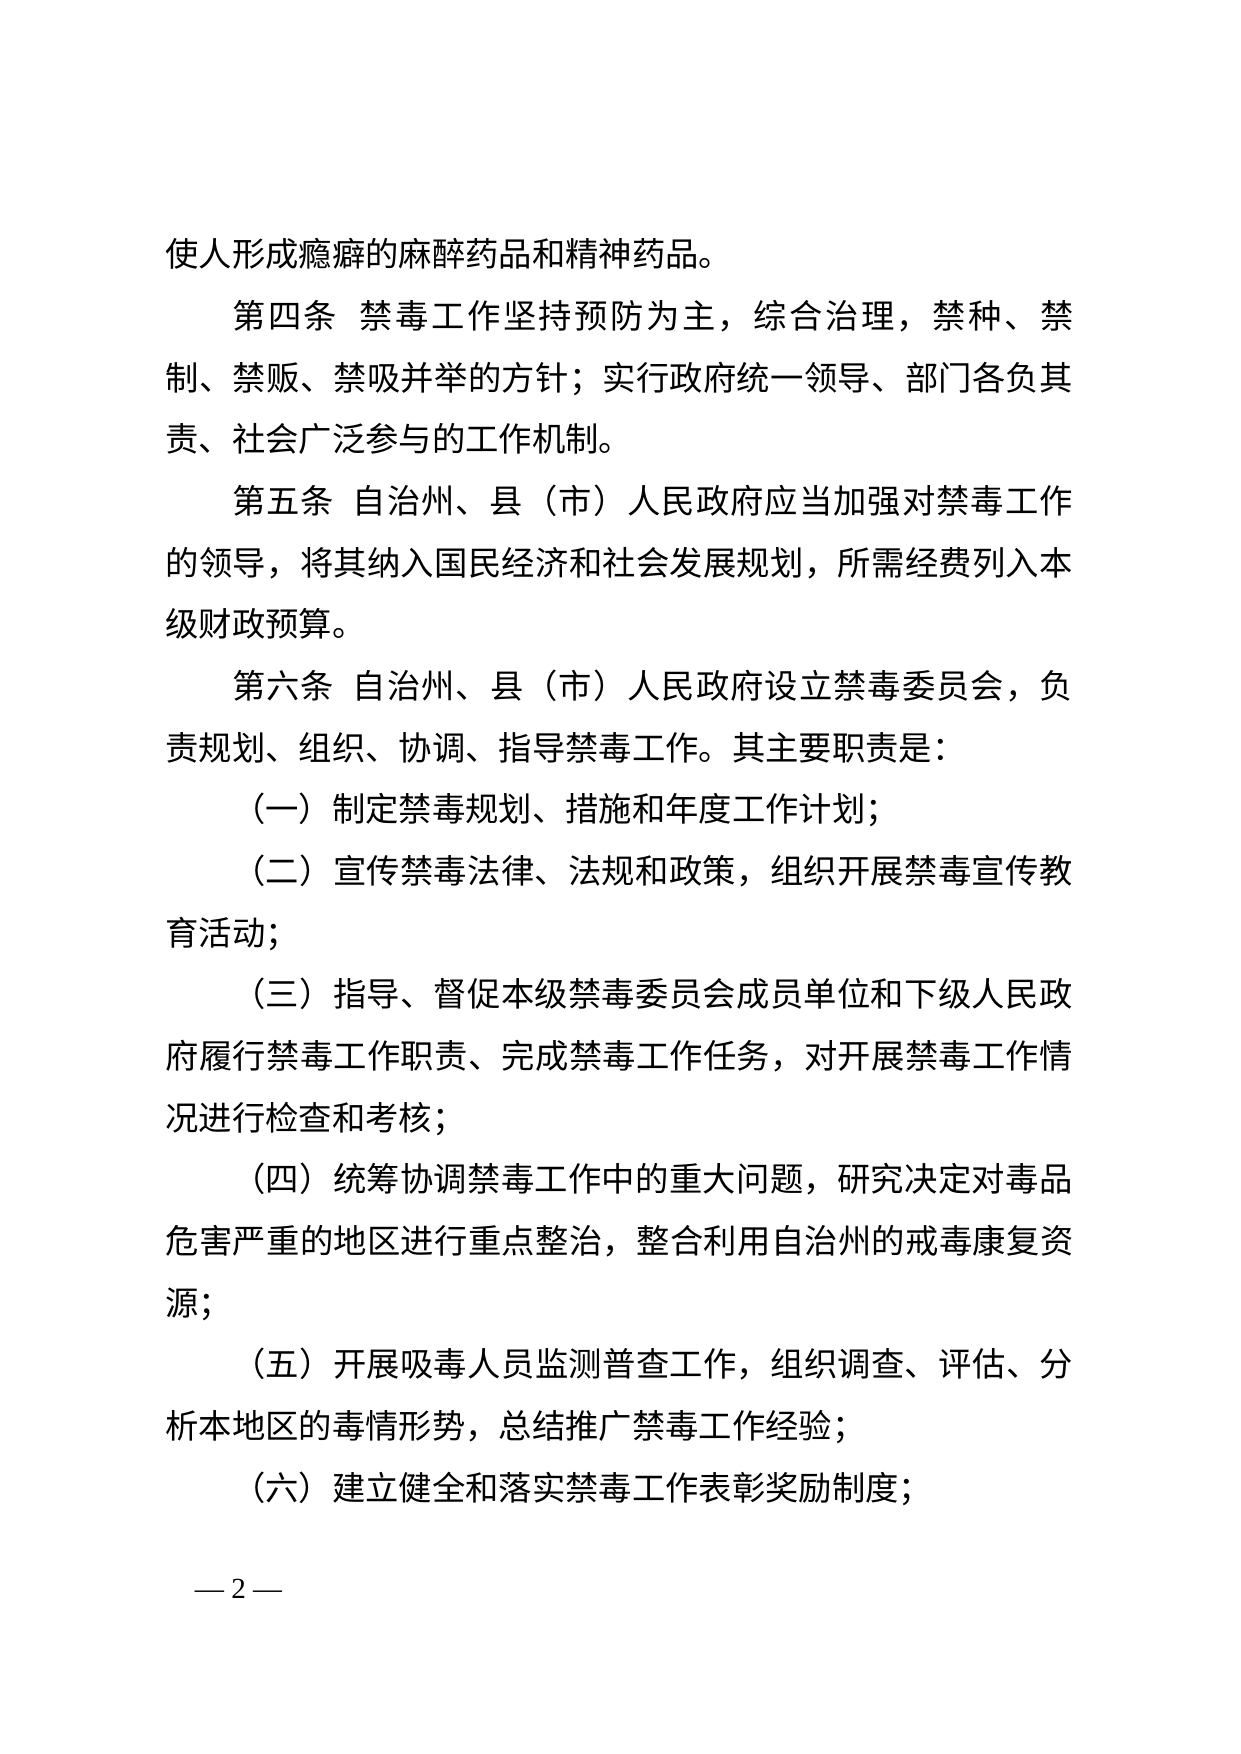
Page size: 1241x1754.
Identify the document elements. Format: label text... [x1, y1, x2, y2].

text （六）建立健全和落实禁毒工作表彰奖励制度； [165, 1451, 1075, 1512]
text （三）指导、督促本级禁毒委员会成员单位和下级人民政府履行禁毒工作职责、完成禁毒工作任务，对开展禁毒工作情况进行检查和考核； [165, 957, 1075, 1142]
text 第六条 自治州、县（市）人民政府设立禁毒委员会，负责规划、组织、协调、指导禁毒工作。其主要职责是： [165, 649, 1075, 772]
text 第四条 禁毒工作坚持预防为主，综合治理，禁种、禁制、禁贩、禁吸并举的方针；实行政府统一领导、部门各负其责、社会广泛参与的工作机制。 [165, 279, 1075, 464]
text （四）统筹协调禁毒工作中的重大问题，研究决定对毒品危害严重的地区进行重点整治，整合利用自治州的戒毒康复资源； [165, 1142, 1075, 1327]
text 第五条 自治州、县（市）人民政府应当加强对禁毒工作的领导，将其纳入国民经济和社会发展规划，所需经费列入本级财政预算。 [165, 464, 1075, 649]
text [165, 217, 1075, 279]
text （二）宣传禁毒法律、法规和政策，组织开展禁毒宣传教育活动； [165, 834, 1075, 957]
text （一）制定禁毒规划、措施和年度工作计划； [165, 772, 1075, 834]
text （五）开展吸毒人员监测普查工作，组织调查、评估、分析本地区的毒情形势，总结推广禁毒工作经验； [165, 1327, 1075, 1451]
